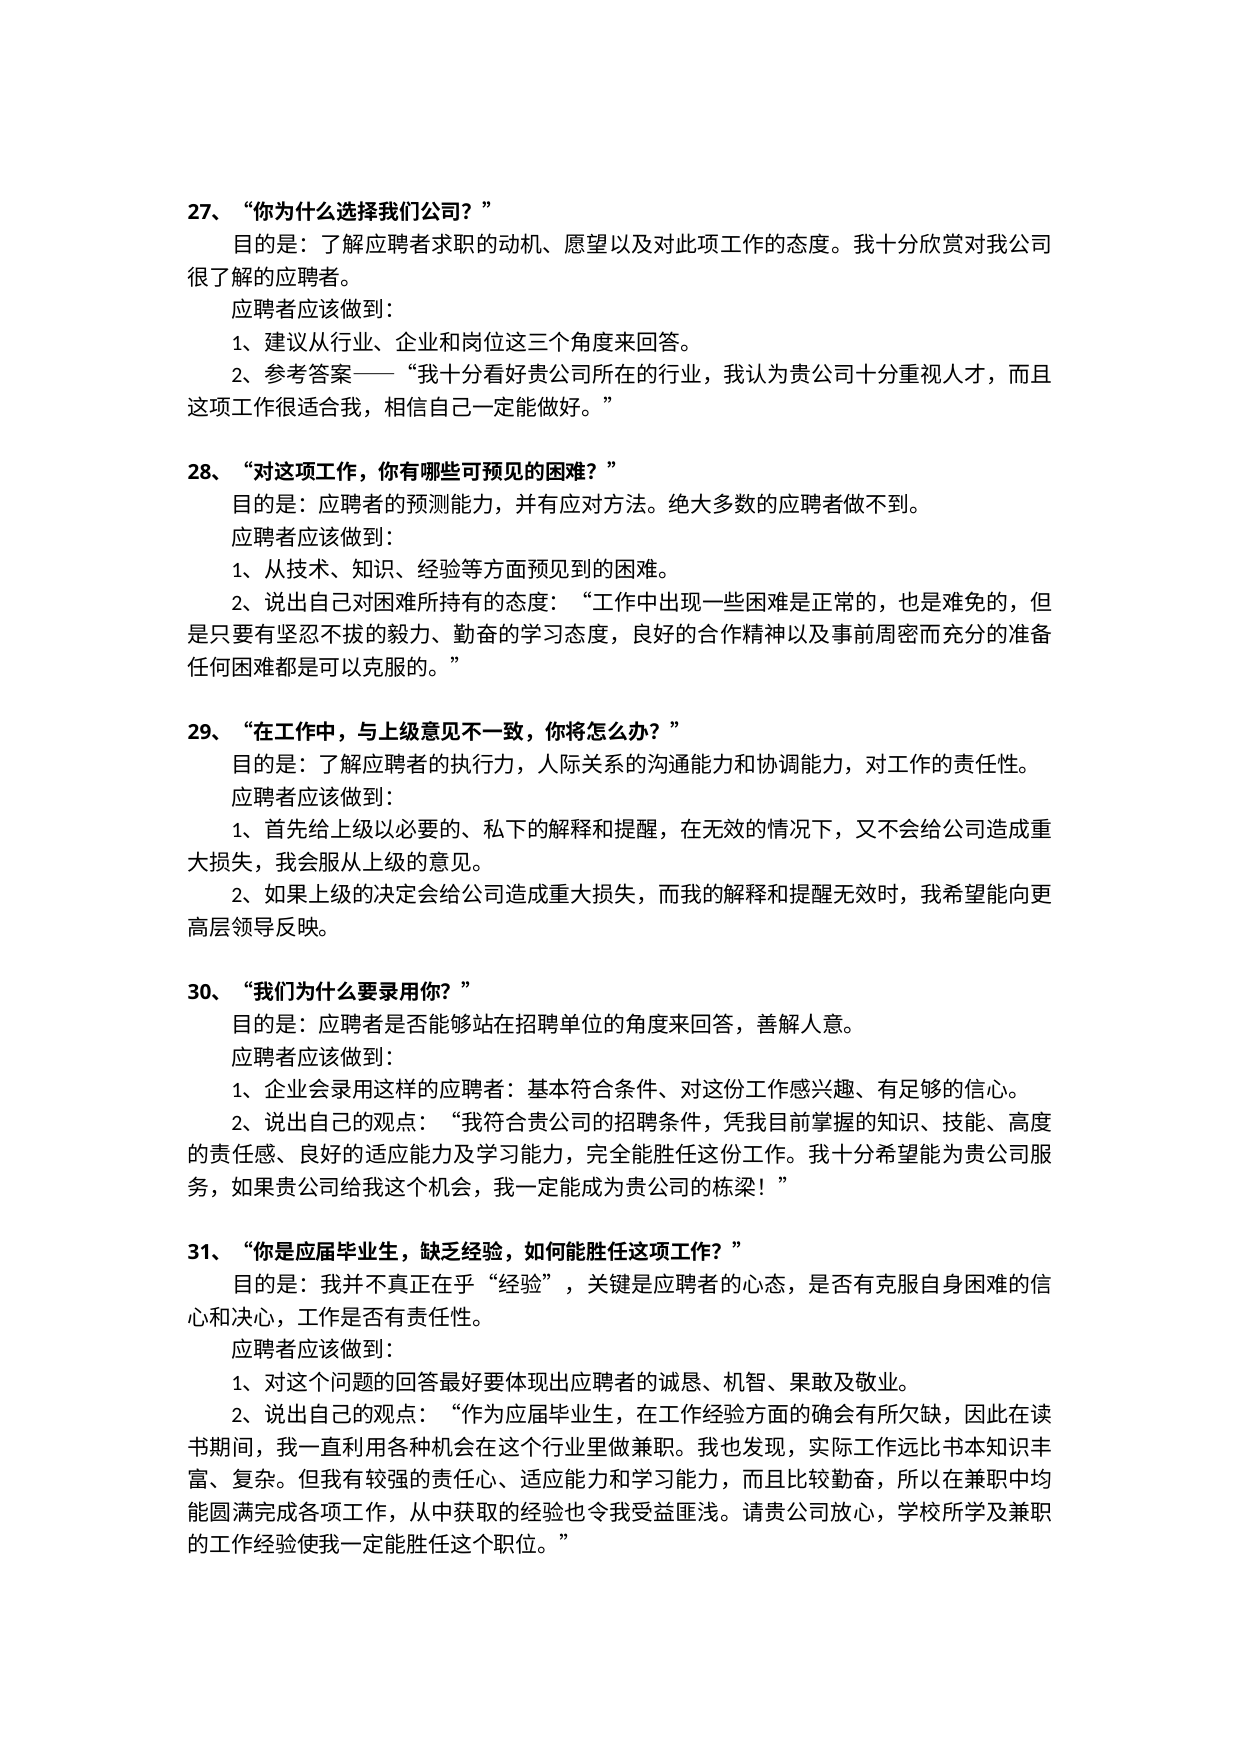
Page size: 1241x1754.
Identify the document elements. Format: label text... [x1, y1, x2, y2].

text 2、说出自己对困难所持有的态度：“工作中出现一些困难是正常的，也是难免的，但是只要有坚忍不拔的毅力、勤奋的学习态度，良好的合作精神以及事前周密而充分的准备，任何困难都是可以克服的。” [187, 584, 1053, 682]
text 1、首先给上级以必要的、私下的解释和提醒，在无效的情况下，又不会给公司造成重大损失，我会服从上级的意见。 [187, 812, 1053, 877]
text 31、“你是应届毕业生，缺乏经验，如何能胜任这项工作？” [187, 1234, 1053, 1267]
text 应聘者应该做到： [187, 1332, 1053, 1364]
text 2、说出自己的观点：“我符合贵公司的招聘条件，凭我目前掌握的知识、技能、高度的责任感、良好的适应能力及学习能力，完全能胜任这份工作。我十分希望能为贵公司服务，如果贵公司给我这个机会，我一定能成为贵公司的栋梁！” [187, 1104, 1053, 1202]
text 28、“对这项工作，你有哪些可预见的困难？” [187, 454, 1053, 487]
text 应聘者应该做到： [187, 779, 1053, 812]
text 1、对这个问题的回答最好要体现出应聘者的诚恳、机智、果敢及敬业。 [187, 1364, 1053, 1397]
text 27、“你为什么选择我们公司？” [187, 194, 1053, 227]
text 应聘者应该做到： [187, 292, 1053, 324]
text 1、建议从行业、企业和岗位这三个角度来回答。 [187, 324, 1053, 357]
text 1、从技术、知识、经验等方面预见到的困难。 [187, 552, 1053, 584]
text 30、“我们为什么要录用你？” [187, 974, 1053, 1007]
text 目的是：了解应聘者的执行力，人际关系的沟通能力和协调能力，对工作的责任性。 [187, 747, 1053, 779]
text 目的是：了解应聘者求职的动机、愿望以及对此项工作的态度。我十分欣赏对我公司很了解的应聘者。 [187, 227, 1053, 292]
text 1、企业会录用这样的应聘者：基本符合条件、对这份工作感兴趣、有足够的信心。 [187, 1072, 1053, 1104]
text 2、参考答案——“我十分看好贵公司所在的行业，我认为贵公司十分重视人才，而且这项工作很适合我，相信自己一定能做好。” [187, 357, 1053, 422]
text 29、“在工作中，与上级意见不一致，你将怎么办？” [187, 714, 1053, 747]
text 目的是：我并不真正在乎“经验”，关键是应聘者的心态，是否有克服自身困难的信心和决心，工作是否有责任性。 [187, 1267, 1053, 1332]
text 目的是：应聘者是否能够站在招聘单位的角度来回答，善解人意。 [187, 1007, 1053, 1039]
text 目的是：应聘者的预测能力，并有应对方法。绝大多数的应聘者做不到。 [187, 487, 1053, 519]
text 应聘者应该做到： [187, 1039, 1053, 1072]
text 2、如果上级的决定会给公司造成重大损失，而我的解释和提醒无效时，我希望能向更高层领导反映。 [187, 877, 1053, 942]
text 2、说出自己的观点：“作为应届毕业生，在工作经验方面的确会有所欠缺，因此在读书期间，我一直利用各种机会在这个行业里做兼职。我也发现，实际工作远比书本知识丰富、复杂。但我有较强的责任心、适应能力和学习能力，而且比较勤奋，所以在兼职中均能圆满完成各项工作，从中获取的经验也令我受益匪浅。请贵公司放心，学校所学及兼职的工作经验使我一定能胜任这个职位。” [187, 1397, 1053, 1559]
text 应聘者应该做到： [187, 519, 1053, 552]
